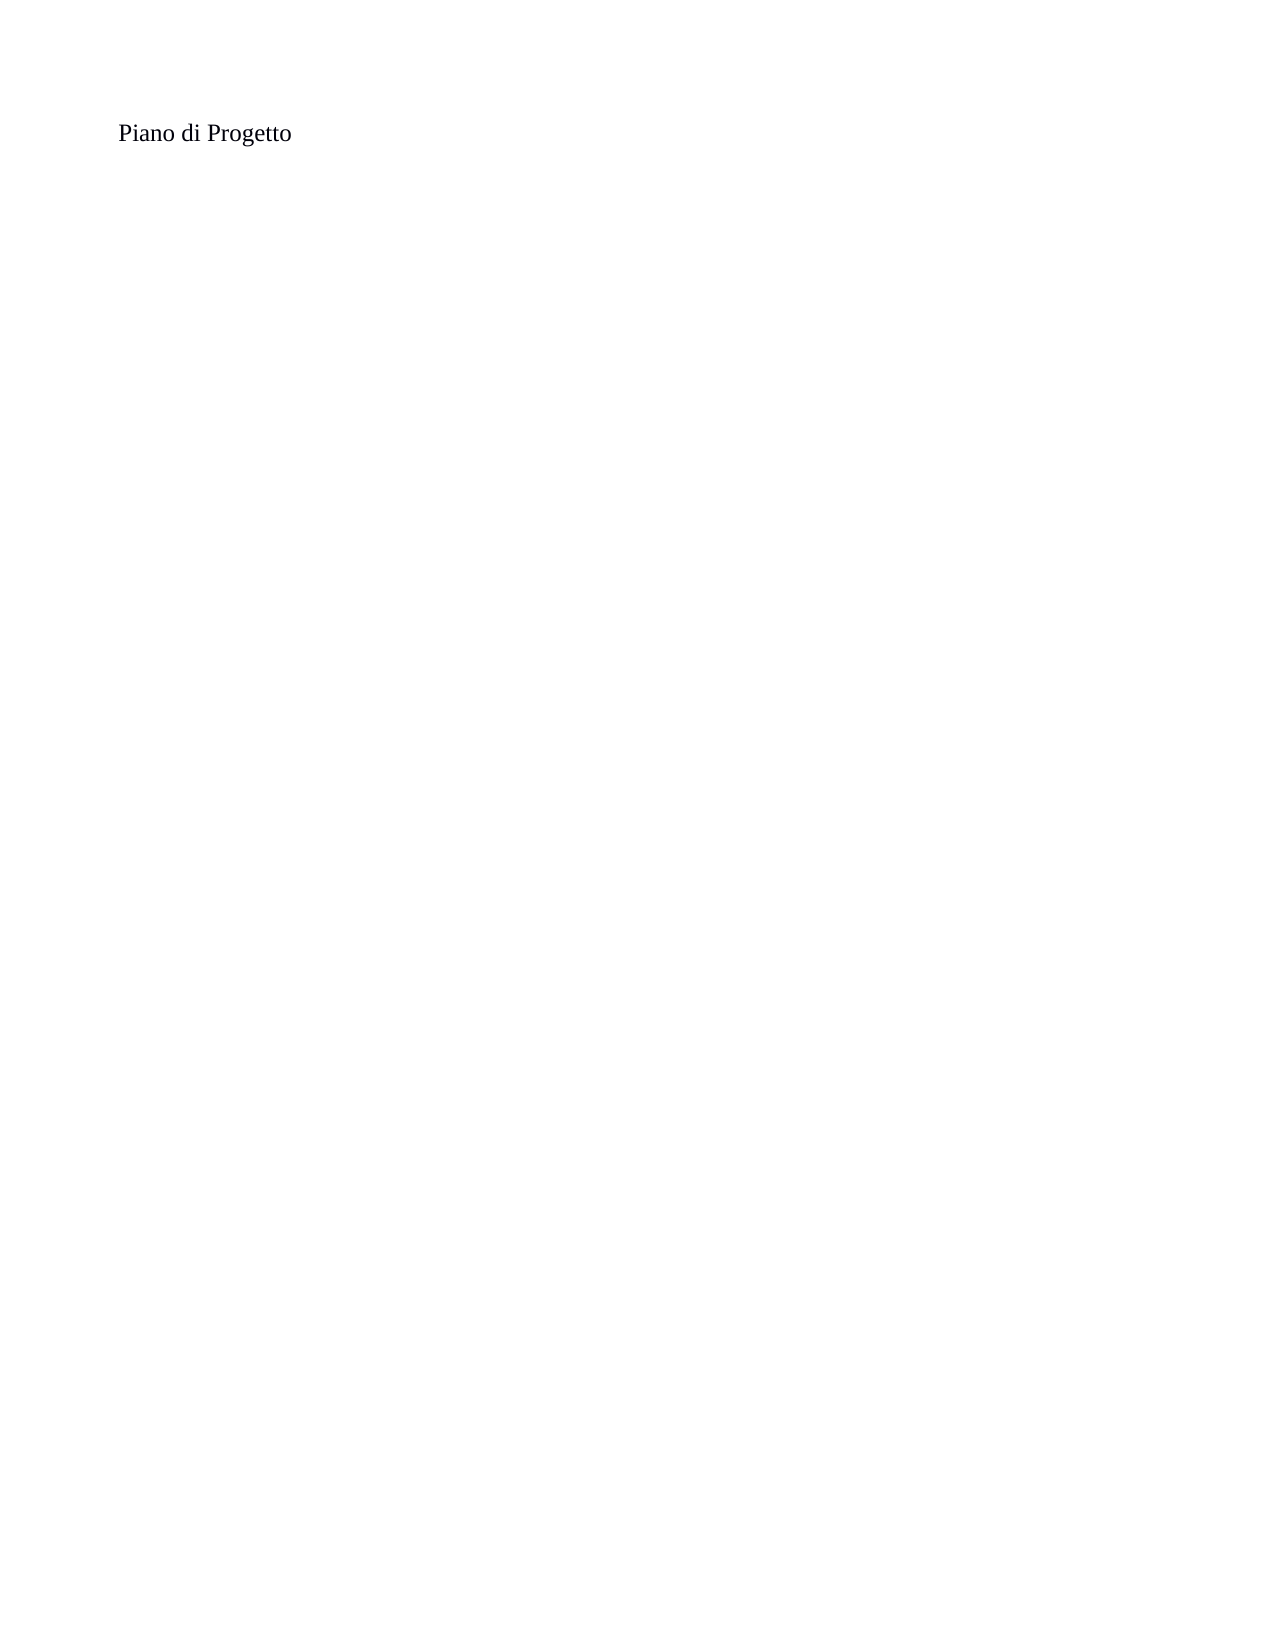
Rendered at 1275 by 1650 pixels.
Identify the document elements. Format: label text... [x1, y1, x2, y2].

text Piano di Progetto [118, 118, 1157, 147]
